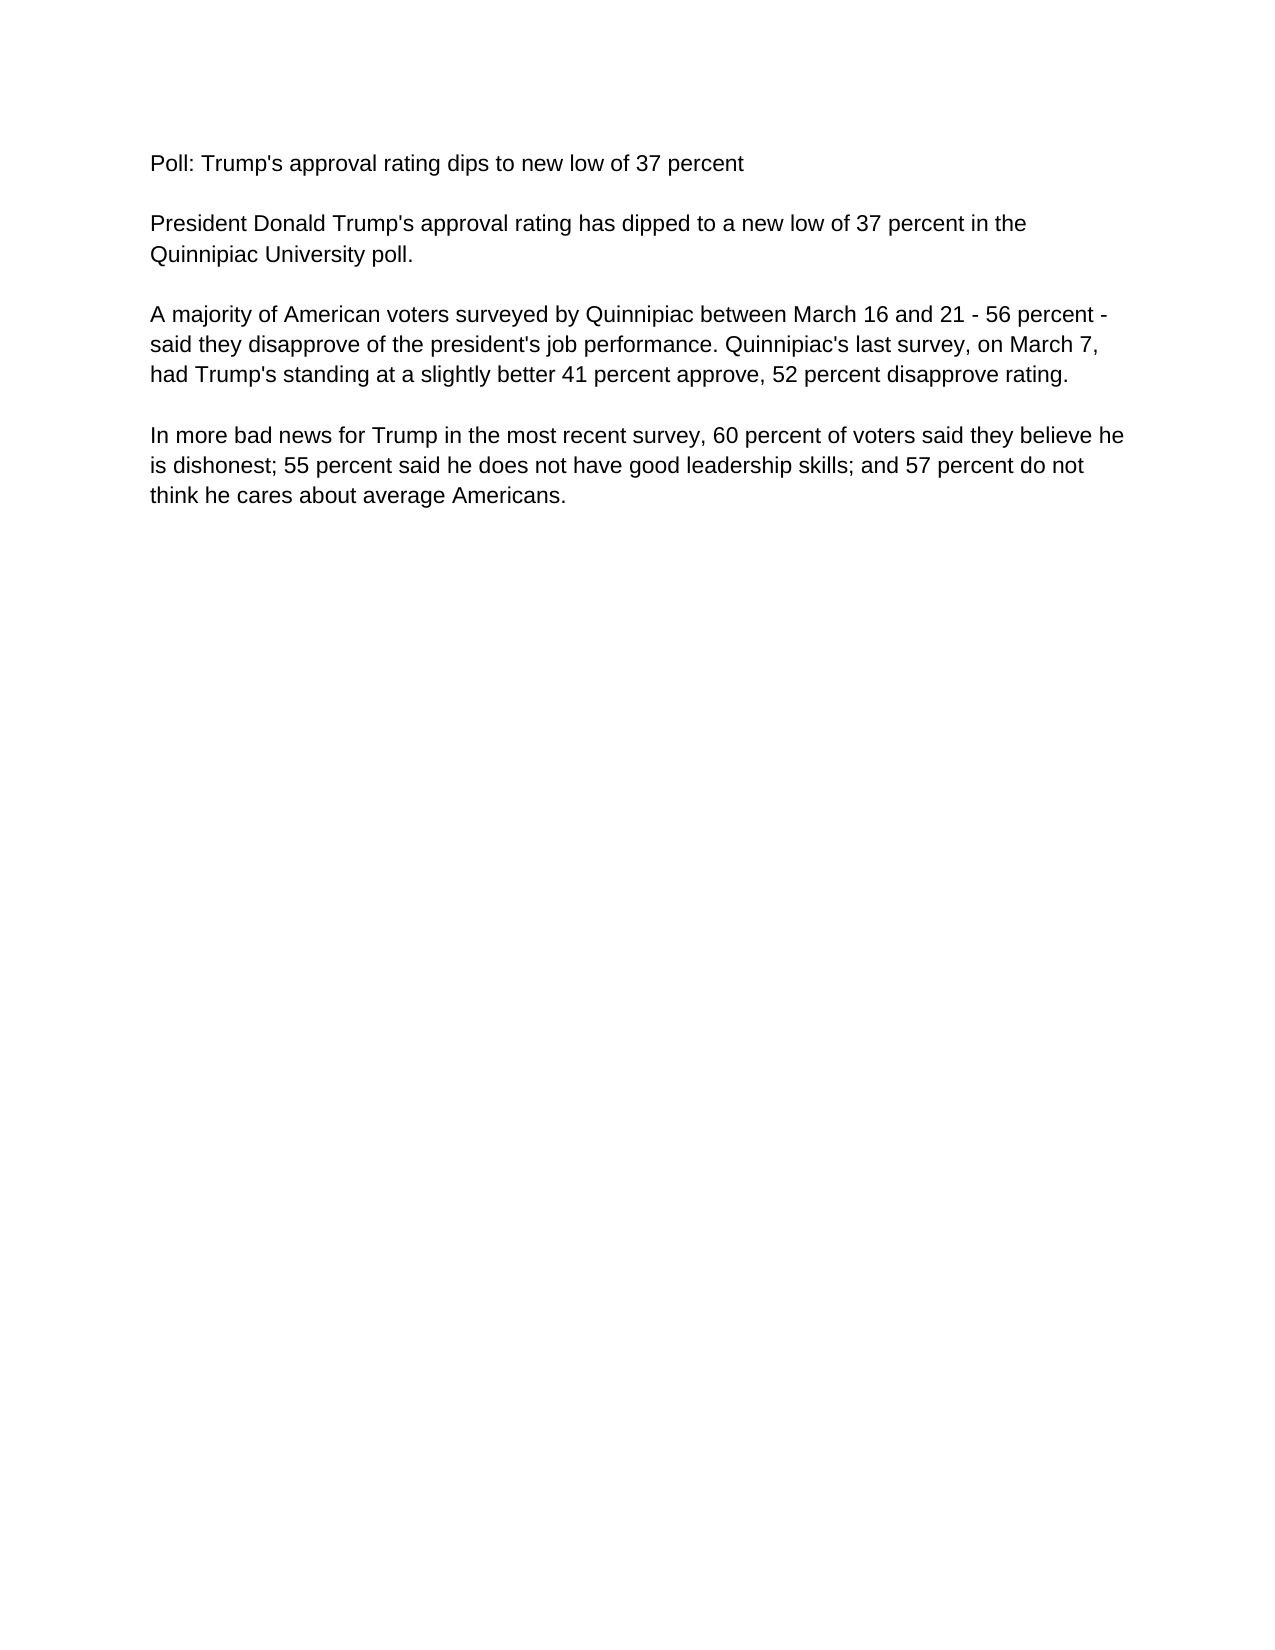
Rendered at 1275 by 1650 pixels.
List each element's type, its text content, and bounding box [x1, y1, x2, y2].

text In more bad news for Trump in the most recent survey, 60 percent of voters said they believe he is dishonest; 55 percent said he does not have good leadership skills; and 57 percent do not think he cares about average Americans. [150, 422, 1125, 509]
text President Donald Trump's approval rating has dipped to a new low of 37 percent in the Quinnipiac University poll. [150, 210, 1125, 267]
text A majority of American voters surveyed by Quinnipiac between March 16 and 21 - 56 percent - said they disapprove of the president's job performance. Quinnipiac's last survey, on March 7, had Trump's standing at a slightly better 41 percent approve, 52 percent disapprove rating. [150, 301, 1125, 388]
text Poll: Trump's approval rating dips to new low of 37 percent [150, 150, 1125, 176]
